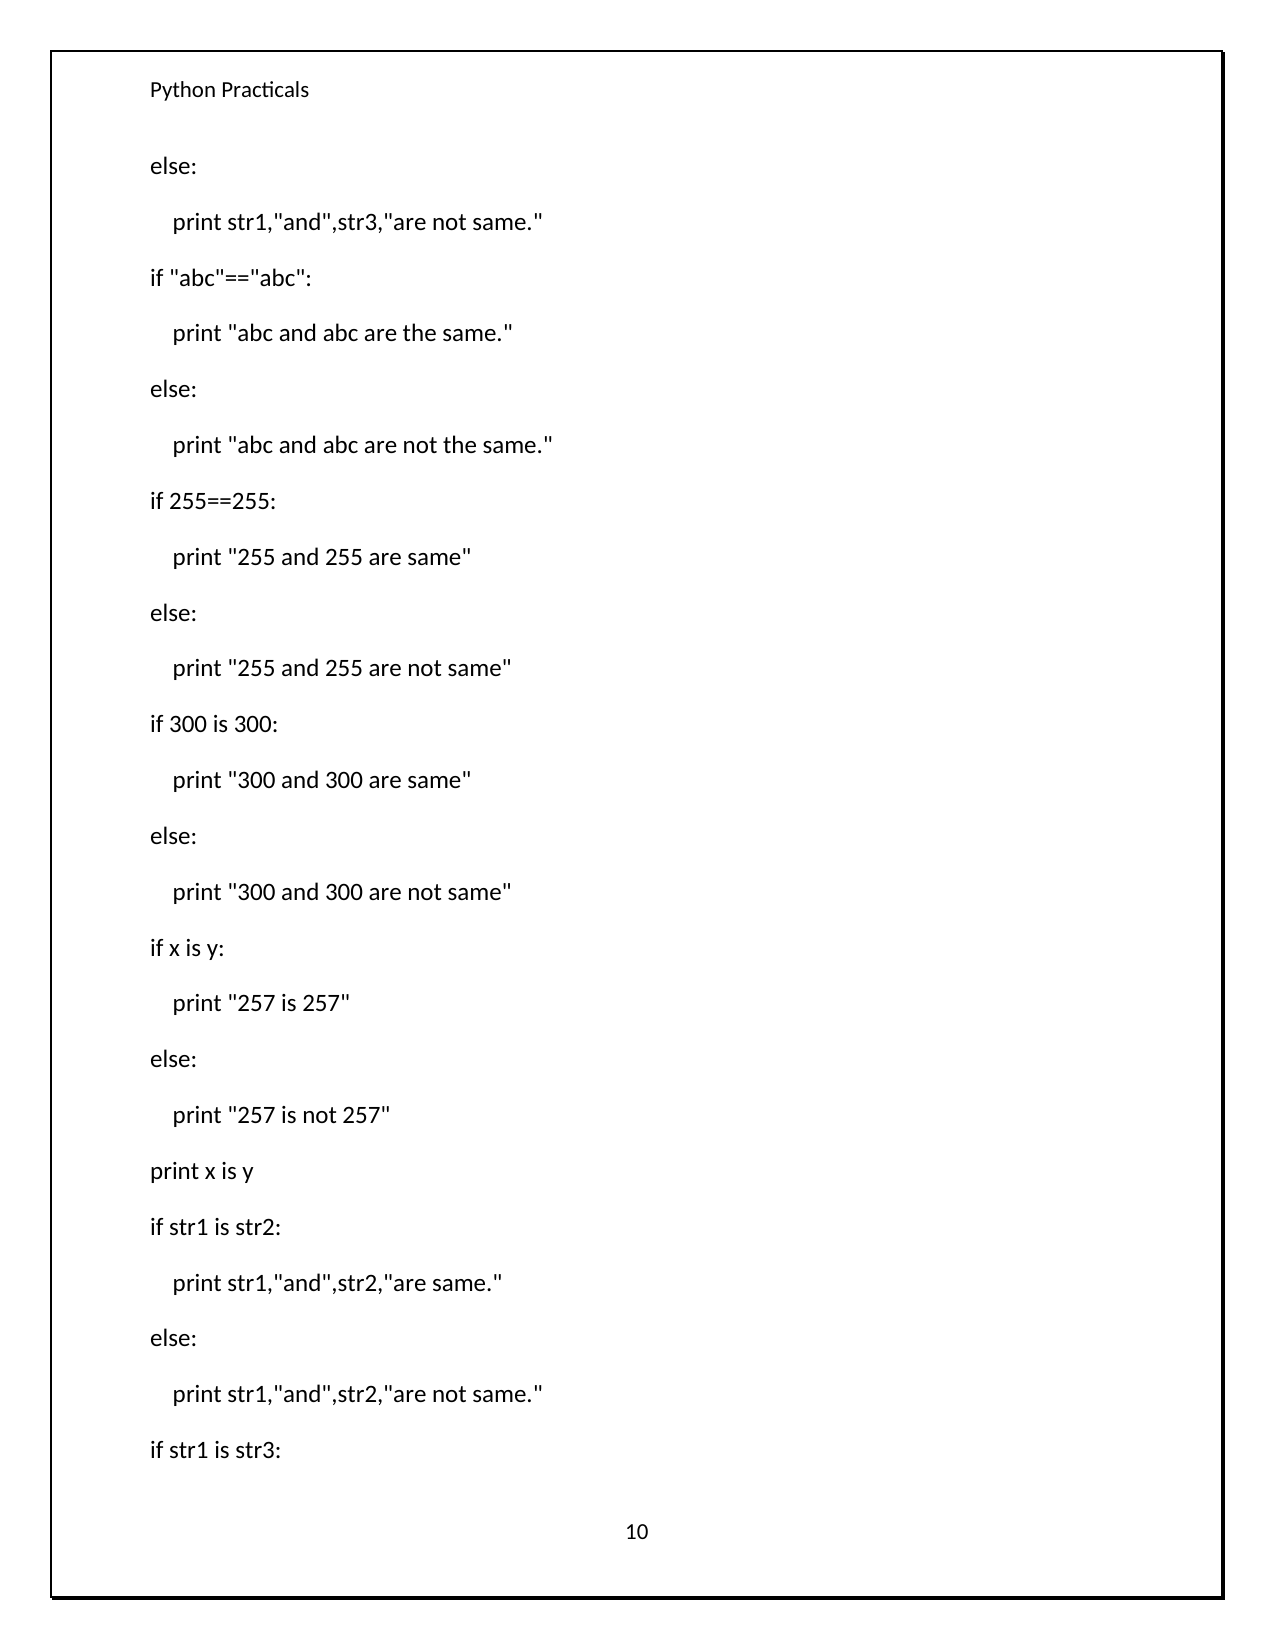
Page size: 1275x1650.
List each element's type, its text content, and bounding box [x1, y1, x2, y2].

text print "abc and abc are not the same." [150, 429, 1123, 460]
text if "abc"=="abc": [150, 262, 1123, 292]
text else: [150, 820, 1123, 851]
text print "257 is 257" [150, 987, 1123, 1018]
text if str1 is str3: [150, 1434, 1123, 1465]
text print "300 and 300 are same" [150, 764, 1123, 795]
text if 300 is 300: [150, 708, 1123, 739]
text if x is y: [150, 932, 1123, 962]
text print str1,"and",str3,"are not same." [150, 206, 1123, 236]
text if str1 is str2: [150, 1211, 1123, 1241]
text else: [150, 373, 1123, 404]
text else: [150, 1322, 1123, 1353]
text print x is y [150, 1155, 1123, 1186]
text print str1,"and",str2,"are same." [150, 1267, 1123, 1297]
text else: [150, 150, 1123, 181]
text print str1,"and",str2,"are not same." [150, 1378, 1123, 1409]
text print "257 is not 257" [150, 1099, 1123, 1130]
text if 255==255: [150, 485, 1123, 516]
text else: [150, 1043, 1123, 1074]
text else: [150, 597, 1123, 627]
text print "abc and abc are the same." [150, 317, 1123, 348]
text print "255 and 255 are same" [150, 541, 1123, 571]
text print "300 and 300 are not same" [150, 876, 1123, 906]
text print "255 and 255 are not same" [150, 652, 1123, 683]
